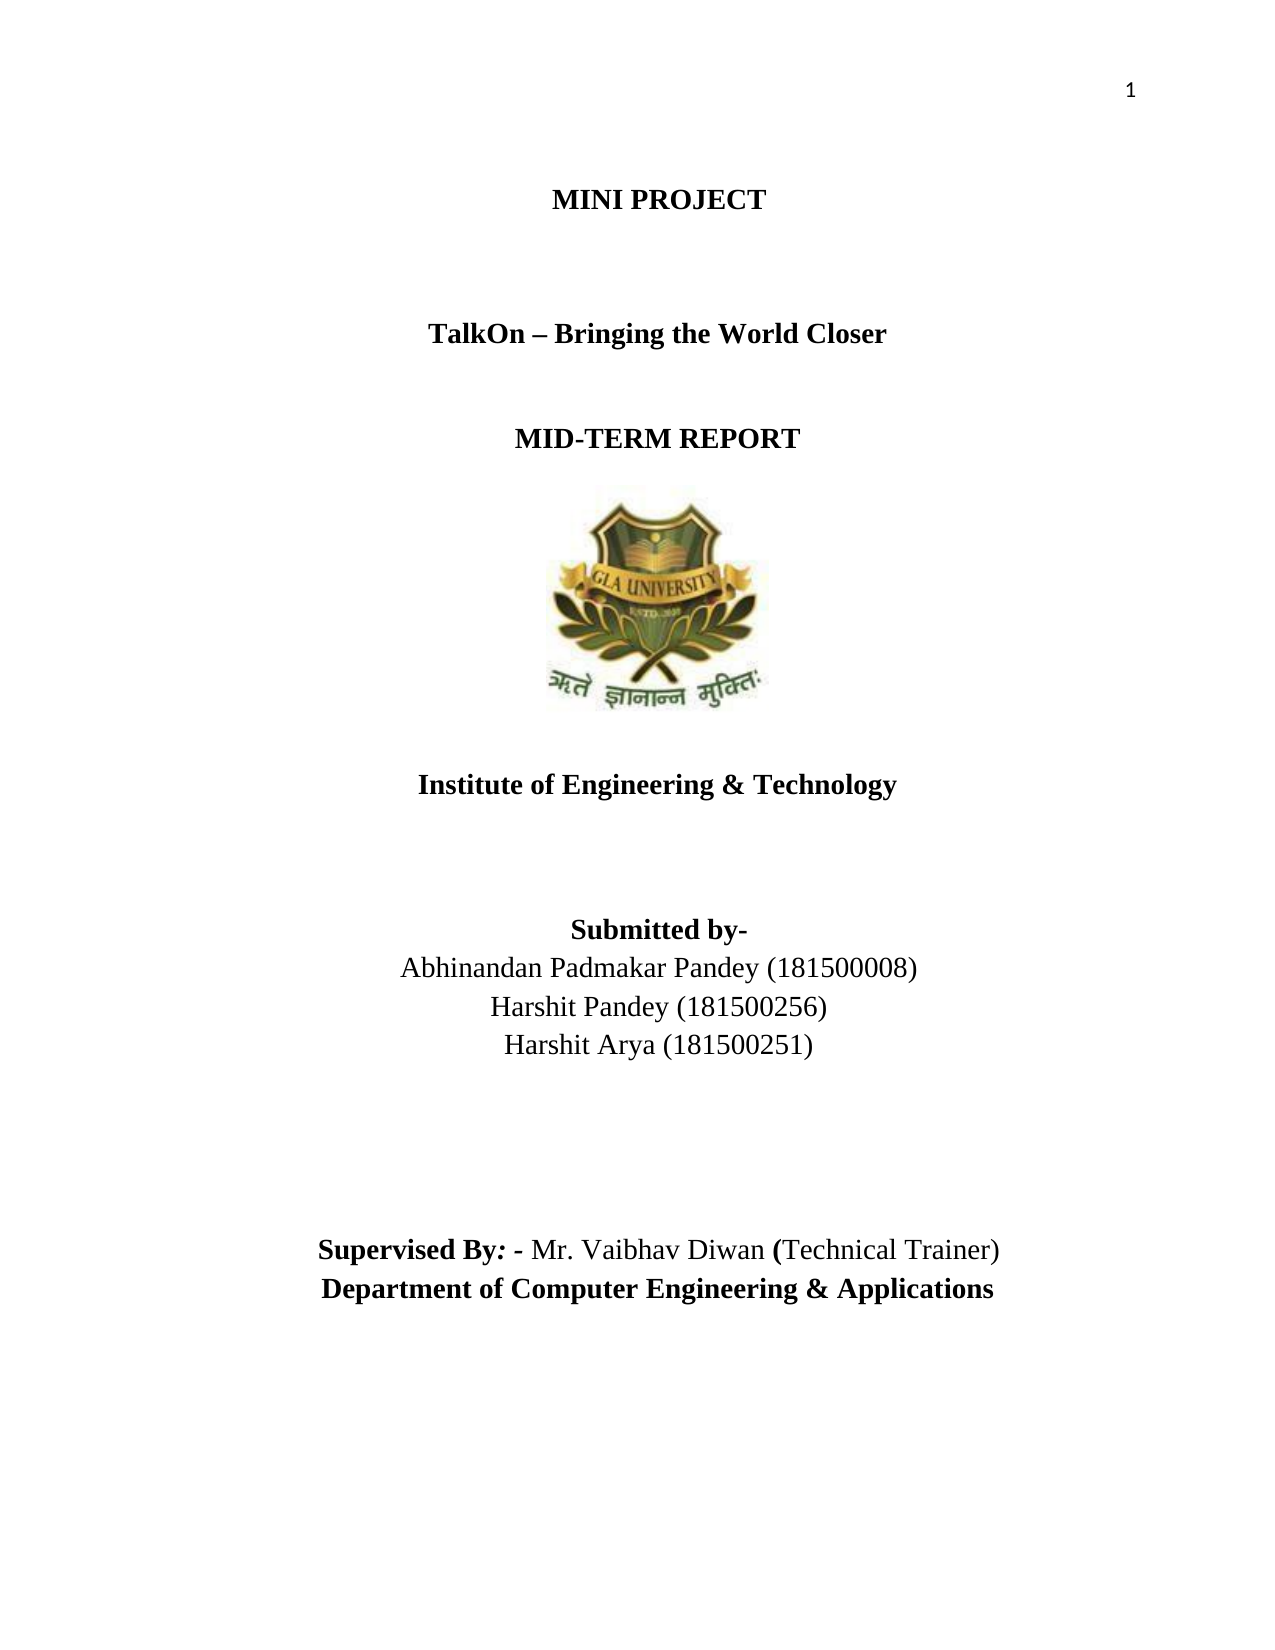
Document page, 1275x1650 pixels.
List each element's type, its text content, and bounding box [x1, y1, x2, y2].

text Abhinandan Padmakar Pandey (181500008) [179, 951, 1138, 984]
subtitle MINI PROJECT [179, 182, 1139, 216]
text Harshit Pandey (181500256) [179, 989, 1138, 1022]
text Supervised By: - Mr. Vaibhav Diwan (Technical Trainer) [179, 1232, 1138, 1266]
picture [546, 485, 769, 716]
subtitle Department of Computer Engineering & Applications [179, 1271, 1136, 1304]
text MID-TERM REPORT [179, 421, 1136, 455]
text Institute of Engineering & Technology [179, 767, 1136, 801]
text TalkOn – Bringing the World Closer [179, 316, 1136, 349]
text Submitted by- [179, 912, 1139, 946]
text Harshit Arya (181500251) [179, 1027, 1138, 1061]
